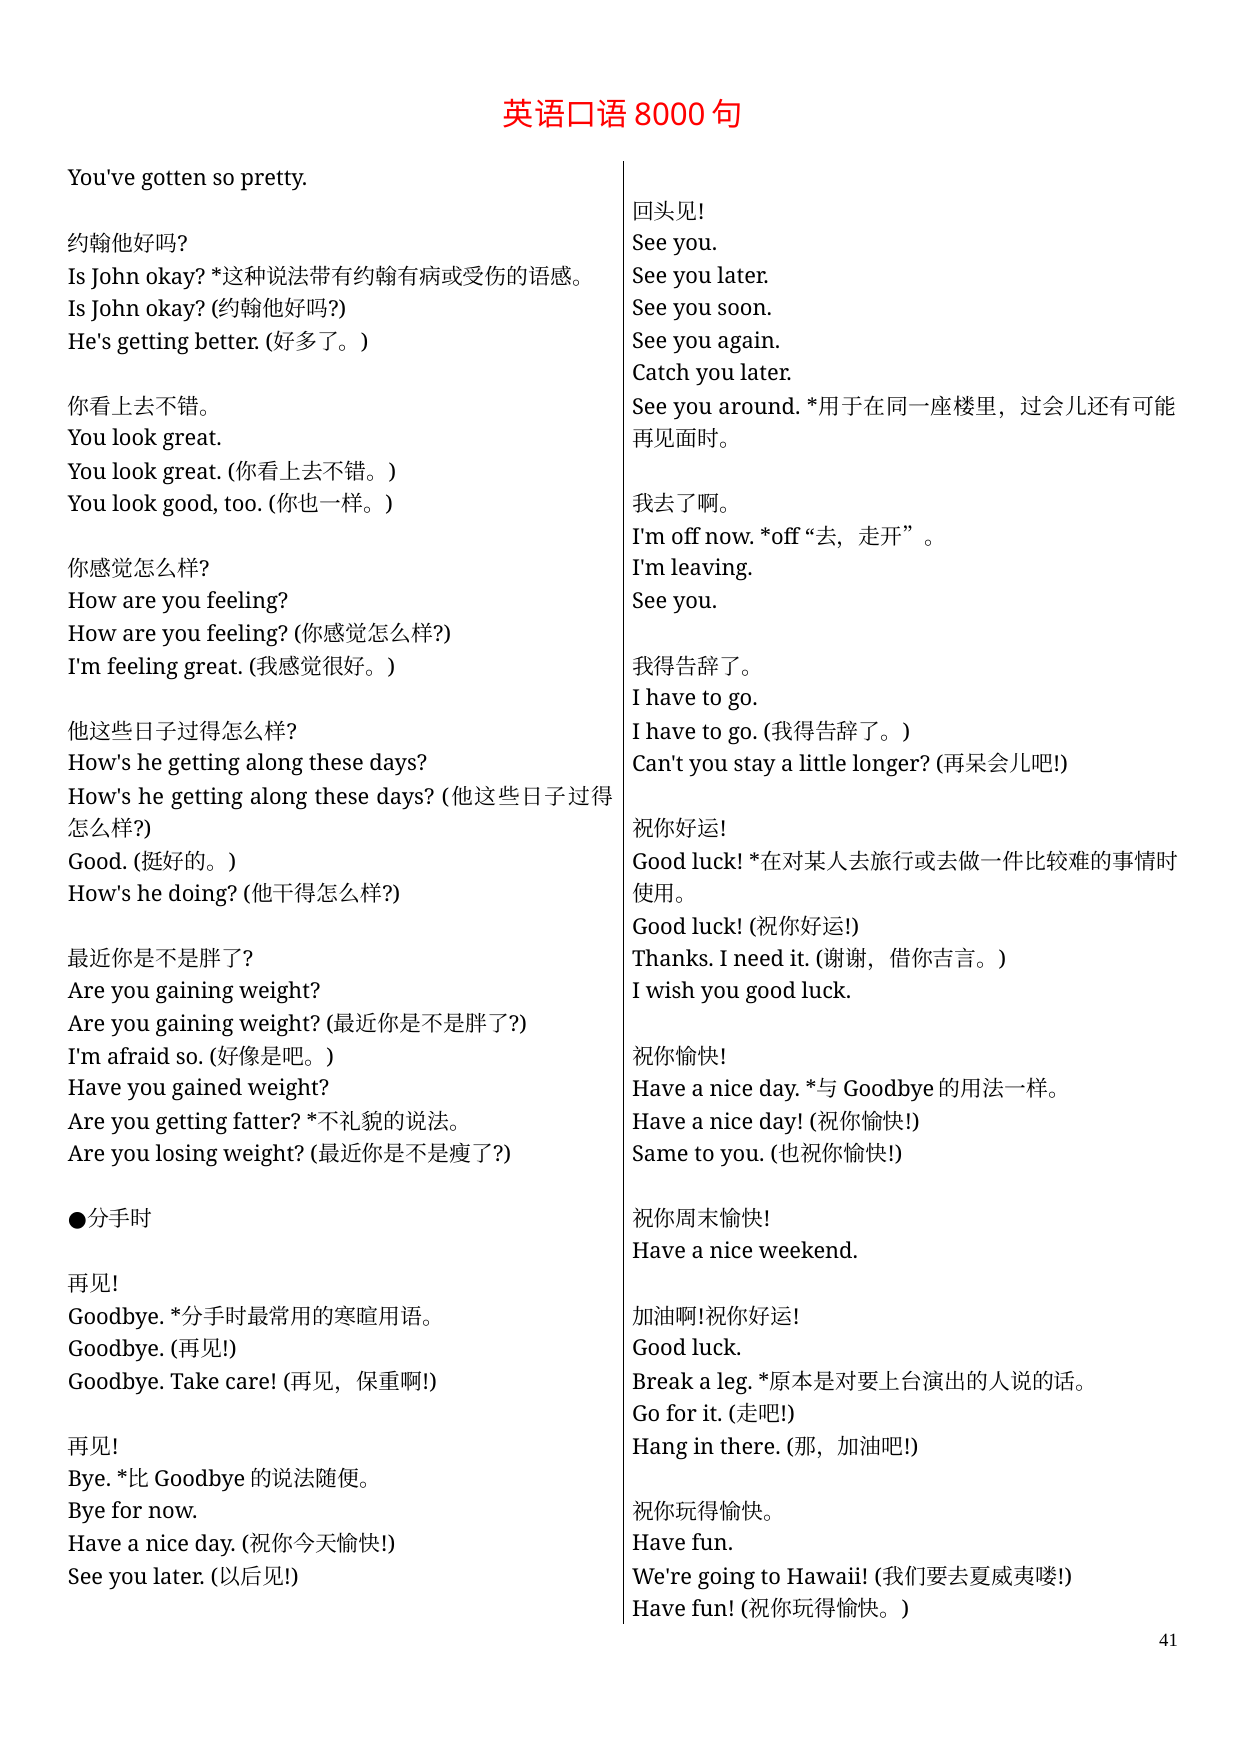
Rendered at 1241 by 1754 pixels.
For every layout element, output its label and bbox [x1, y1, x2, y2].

text [632, 161, 1178, 1623]
text [68, 161, 613, 1591]
